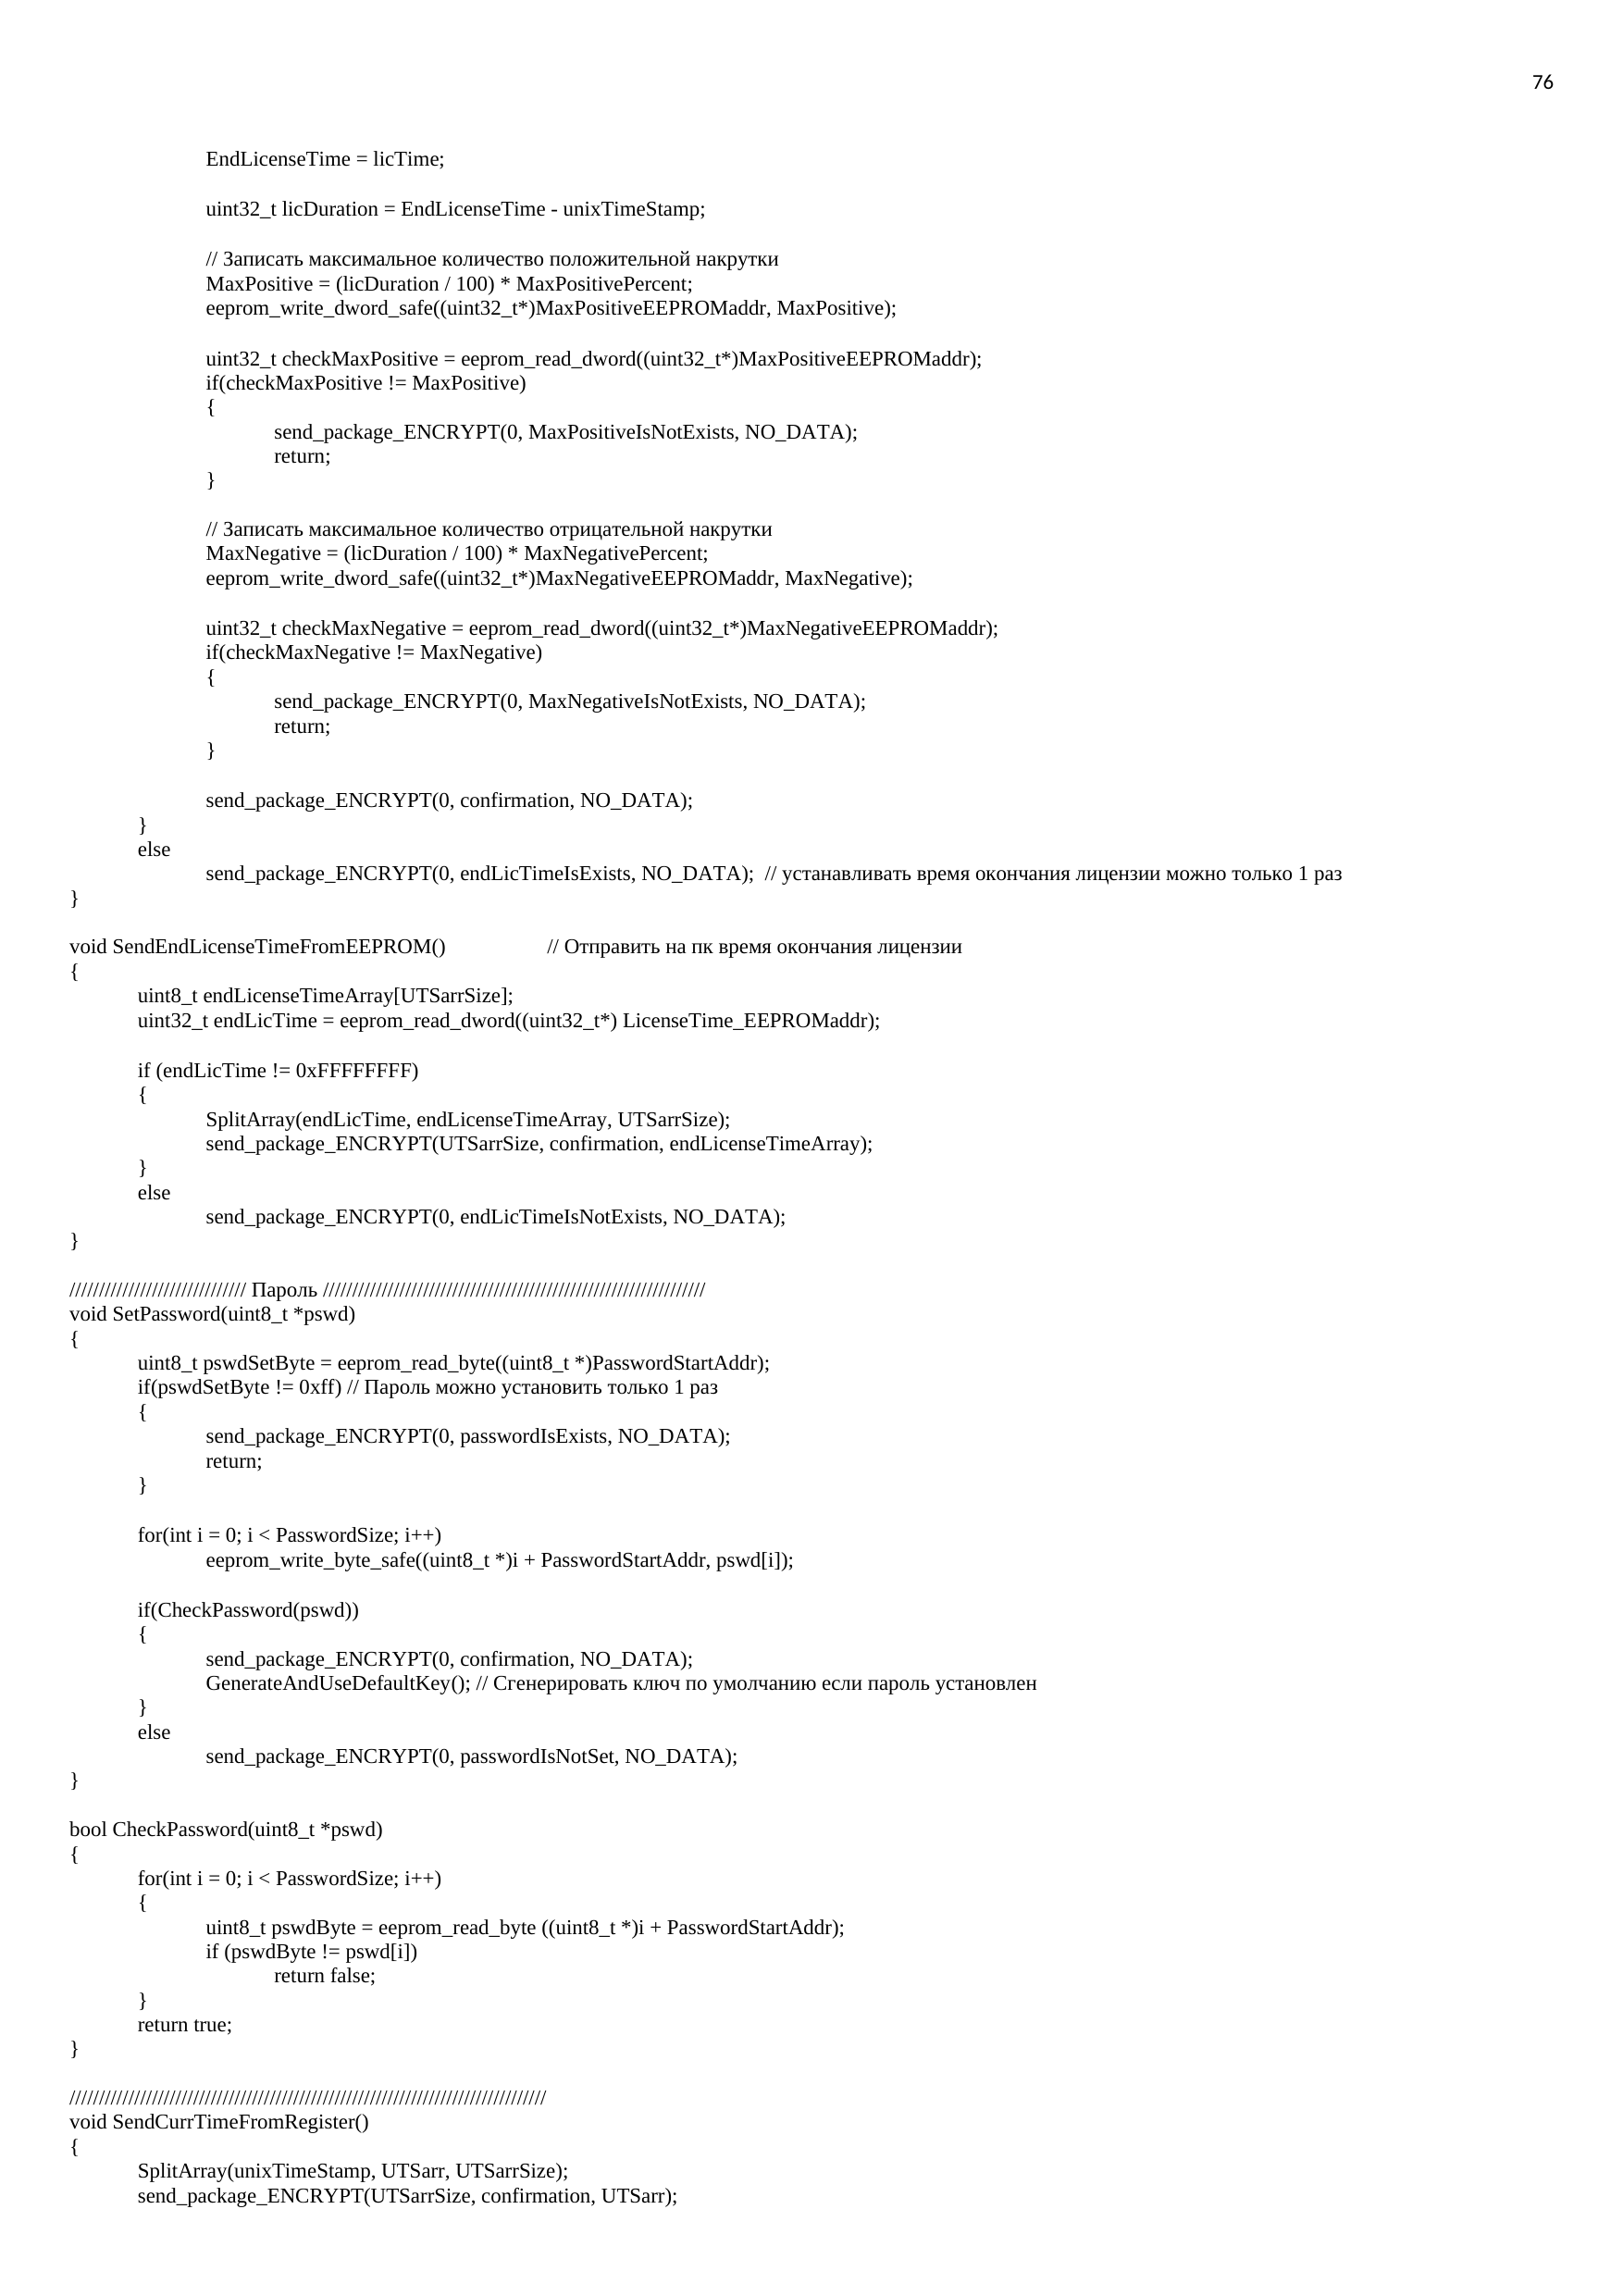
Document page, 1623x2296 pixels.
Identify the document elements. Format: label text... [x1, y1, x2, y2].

text send_package_ENCRYPT(0, MaxNegativeIsNotExists, NO_DATA); [69, 689, 1554, 714]
text send_package_ENCRYPT(0, confirmation, NO_DATA); [69, 788, 1554, 813]
text } [69, 1694, 1554, 1719]
text // Записать максимальное количество отрицательной накрутки [69, 516, 1554, 540]
text eeprom_write_dword_safe((uint32_t*)MaxPositiveEEPROMaddr, MaxPositive); [69, 295, 1554, 320]
text void SetPassword(uint8_t *pswd) [69, 1301, 1554, 1326]
text uint32_t licDuration = EndLicenseTime - unixTimeStamp; [69, 196, 1554, 220]
text else [69, 837, 1554, 861]
text return false; [69, 1963, 1554, 1988]
text send_package_ENCRYPT(0, passwordIsNotSet, NO_DATA); [69, 1744, 1554, 1769]
text } [69, 2036, 1554, 2061]
text } [69, 1472, 1554, 1496]
text bool CheckPassword(uint8_t *pswd) [69, 1817, 1554, 1841]
text ////////////////////////////// Пароль ///////////////////////////////////////////////////////////////// [69, 1277, 1554, 1301]
text send_package_ENCRYPT(UTSarrSize, confirmation, UTSarr); [69, 2182, 1554, 2207]
text uint32_t checkMaxNegative = eeprom_read_dword((uint32_t*)MaxNegativeEEPROMaddr); [69, 615, 1554, 640]
text { [69, 959, 1554, 983]
text for(int i = 0; i < PasswordSize; i++) [69, 1522, 1554, 1547]
text send_package_ENCRYPT(0, passwordIsExists, NO_DATA); [69, 1423, 1554, 1447]
text { [69, 1841, 1554, 1866]
text ///////////////////////////////////////////////////////////////////////////////// [69, 2085, 1554, 2109]
text send_package_ENCRYPT(0, endLicTimeIsExists, NO_DATA); // устанавливать время окончания лицензии можно только 1 раз [69, 861, 1554, 886]
text { [69, 1082, 1554, 1107]
text } [69, 1988, 1554, 2012]
text { [69, 1890, 1554, 1915]
text void SendCurrTimeFromRegister() [69, 2109, 1554, 2134]
text } [69, 1769, 1554, 1793]
text return true; [69, 2012, 1554, 2036]
text { [69, 1326, 1554, 1350]
text uint32_t checkMaxPositive = eeprom_read_dword((uint32_t*)MaxPositiveEEPROMaddr); [69, 346, 1554, 370]
text if(checkMaxPositive != MaxPositive) [69, 370, 1554, 394]
text } [69, 738, 1554, 762]
text { [69, 1621, 1554, 1646]
text return; [69, 1447, 1554, 1472]
text void SendEndLicenseTimeFromEEPROM() // Отправить на пк время окончания лицензии [69, 934, 1554, 959]
text } [69, 467, 1554, 492]
text if(pswdSetByte != 0xff) // Пароль можно установить только 1 раз [69, 1375, 1554, 1399]
text send_package_ENCRYPT(0, MaxPositiveIsNotExists, NO_DATA); [69, 419, 1554, 443]
text return; [69, 714, 1554, 738]
text uint8_t endLicenseTimeArray[UTSarrSize]; [69, 983, 1554, 1007]
text EndLicenseTime = licTime; [69, 146, 1554, 170]
text if(CheckPassword(pswd)) [69, 1597, 1554, 1621]
text { [69, 394, 1554, 419]
text eeprom_write_dword_safe((uint32_t*)MaxNegativeEEPROMaddr, MaxNegative); [69, 565, 1554, 590]
text send_package_ENCRYPT(0, endLicTimeIsNotExists, NO_DATA); [69, 1204, 1554, 1228]
text } [69, 1155, 1554, 1180]
text for(int i = 0; i < PasswordSize; i++) [69, 1866, 1554, 1890]
text { [69, 1399, 1554, 1423]
text uint8_t pswdSetByte = eeprom_read_byte((uint8_t *)PasswordStartAddr); [69, 1350, 1554, 1375]
text // Записать максимальное количество положительной накрутки [69, 247, 1554, 271]
text } [69, 813, 1554, 837]
text } [69, 886, 1554, 910]
text { [69, 2134, 1554, 2158]
text MaxNegative = (licDuration / 100) * MaxNegativePercent; [69, 540, 1554, 565]
text else [69, 1180, 1554, 1204]
text eeprom_write_byte_safe((uint8_t *)i + PasswordStartAddr, pswd[i]); [69, 1547, 1554, 1571]
text MaxPositive = (licDuration / 100) * MaxPositivePercent; [69, 271, 1554, 295]
text return; [69, 443, 1554, 467]
text { [69, 664, 1554, 689]
text send_package_ENCRYPT(UTSarrSize, confirmation, endLicenseTimeArray); [69, 1131, 1554, 1155]
text send_package_ENCRYPT(0, confirmation, NO_DATA); [69, 1646, 1554, 1670]
text else [69, 1719, 1554, 1744]
text if(checkMaxNegative != MaxNegative) [69, 640, 1554, 664]
text if (pswdByte != pswd[i]) [69, 1939, 1554, 1963]
text SplitArray(endLicTime, endLicenseTimeArray, UTSarrSize); [69, 1107, 1554, 1131]
text uint8_t pswdByte = eeprom_read_byte ((uint8_t *)i + PasswordStartAddr); [69, 1915, 1554, 1939]
text } [69, 1228, 1554, 1253]
text SplitArray(unixTimeStamp, UTSarr, UTSarrSize); [69, 2158, 1554, 2182]
text if (endLicTime != 0xFFFFFFFF) [69, 1058, 1554, 1082]
text uint32_t endLicTime = eeprom_read_dword((uint32_t*) LicenseTime_EEPROMaddr); [69, 1007, 1554, 1032]
text GenerateAndUseDefaultKey(); // Сгенерировать ключ по умолчанию если пароль установлен [69, 1670, 1554, 1694]
